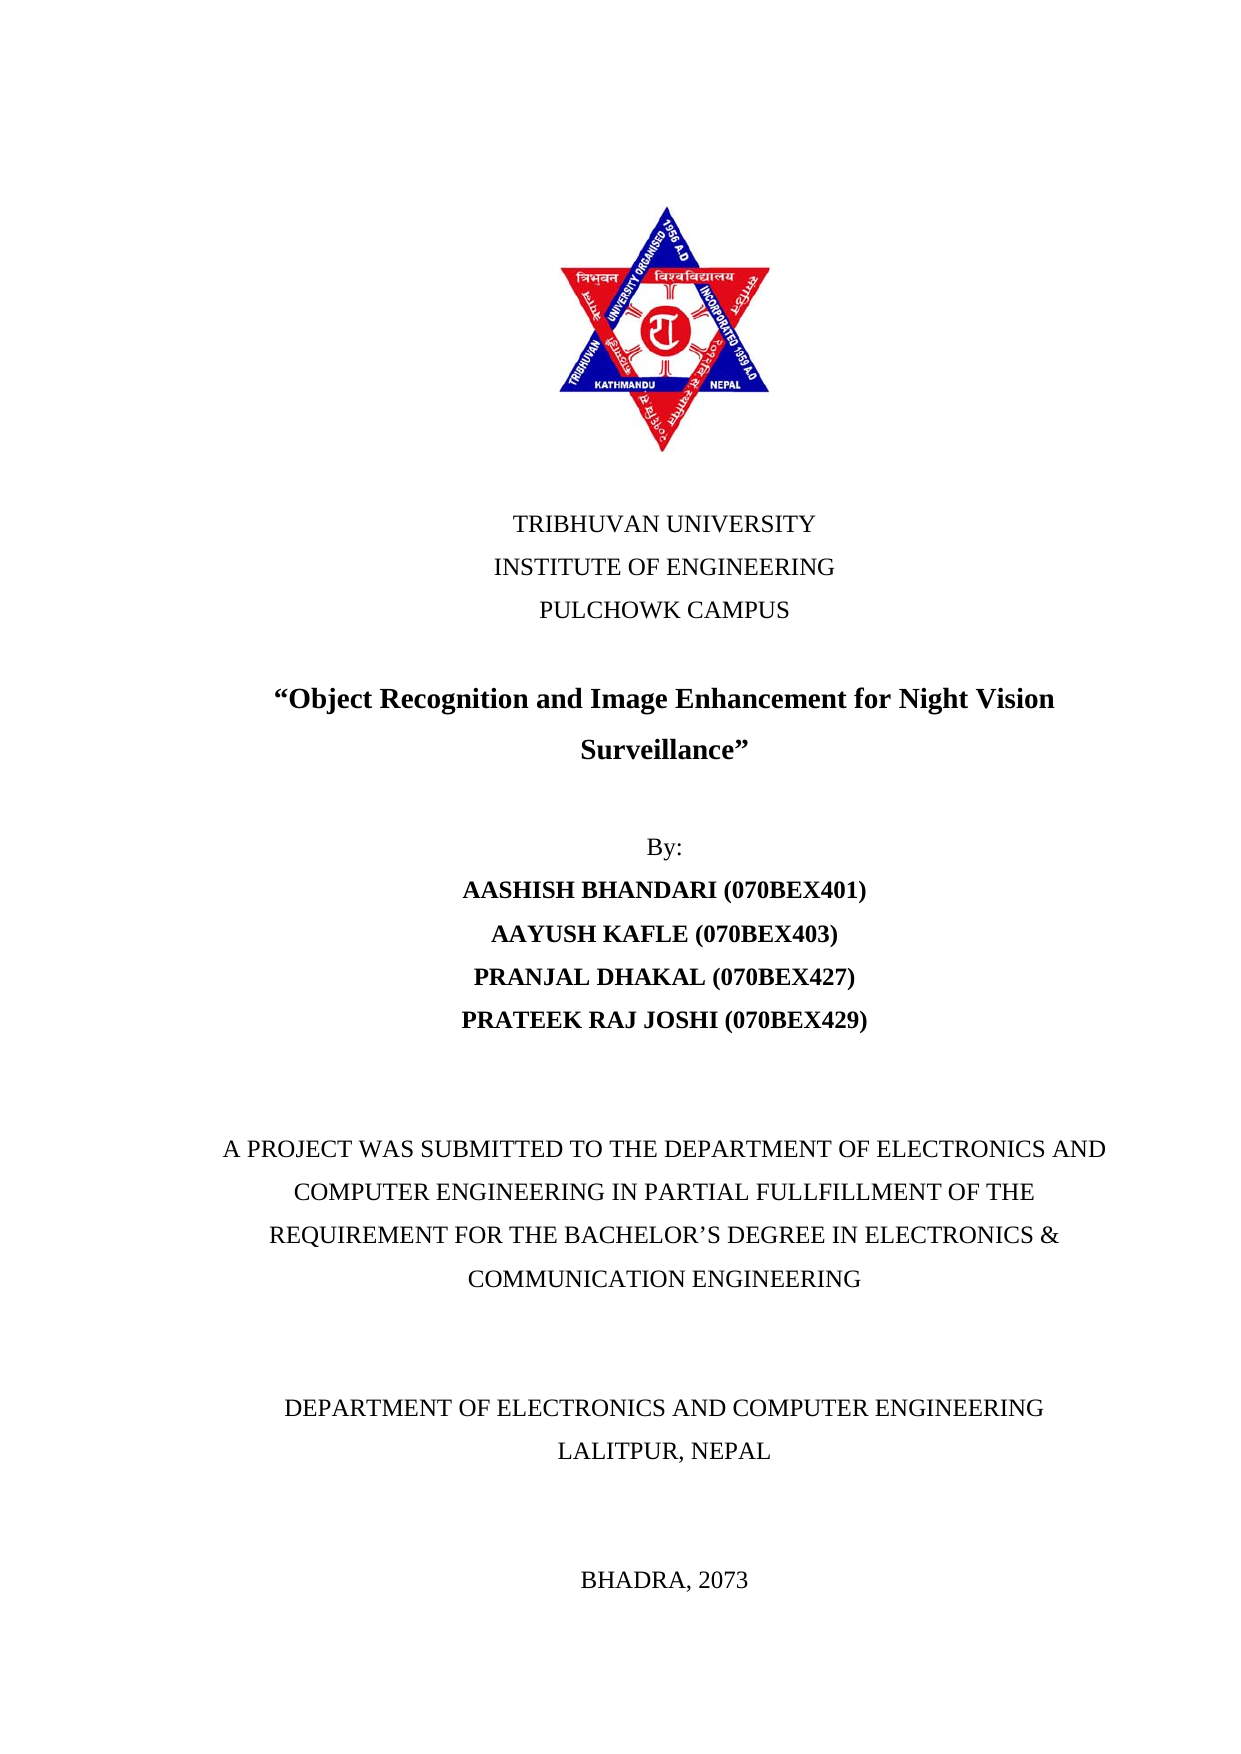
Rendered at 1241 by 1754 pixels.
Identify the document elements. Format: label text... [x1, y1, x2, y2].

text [207, 1393, 1122, 1422]
text PRANJAL DHAKAL (070BEX427) [207, 962, 1122, 991]
text PRATEEK RAJ JOSHI (070BEX429) [207, 1005, 1122, 1034]
text LALITPUR, NEPAL [207, 1436, 1122, 1465]
text AAYUSH KAFLE (070BEX403) [207, 919, 1122, 947]
picture [559, 206, 770, 452]
text TRIBHUVAN UNIVERSITY [207, 509, 1122, 538]
text PULCHOWK CAMPUS [207, 595, 1122, 624]
text INSTITUTE OF ENGINEERING [207, 552, 1122, 581]
text BHADRA, 2073 [207, 1566, 1122, 1594]
text “Object Recognition and Image Enhancement for Night Vision Surveillance” [207, 682, 1122, 765]
text By: [207, 832, 1122, 861]
text AASHISH BHANDARI (070BEX401) [207, 876, 1122, 904]
text A PROJECT WAS SUBMITTED TO THE DEPARTMENT OF ELECTRONICS AND COMPUTER ENGINEERING IN PARTIAL FULLFILLMENT OF THE REQUIREMENT FOR THE BACHELOR’S DEGREE IN ELECTRONICS & COMMUNICATION ENGINEERING [207, 1134, 1122, 1292]
